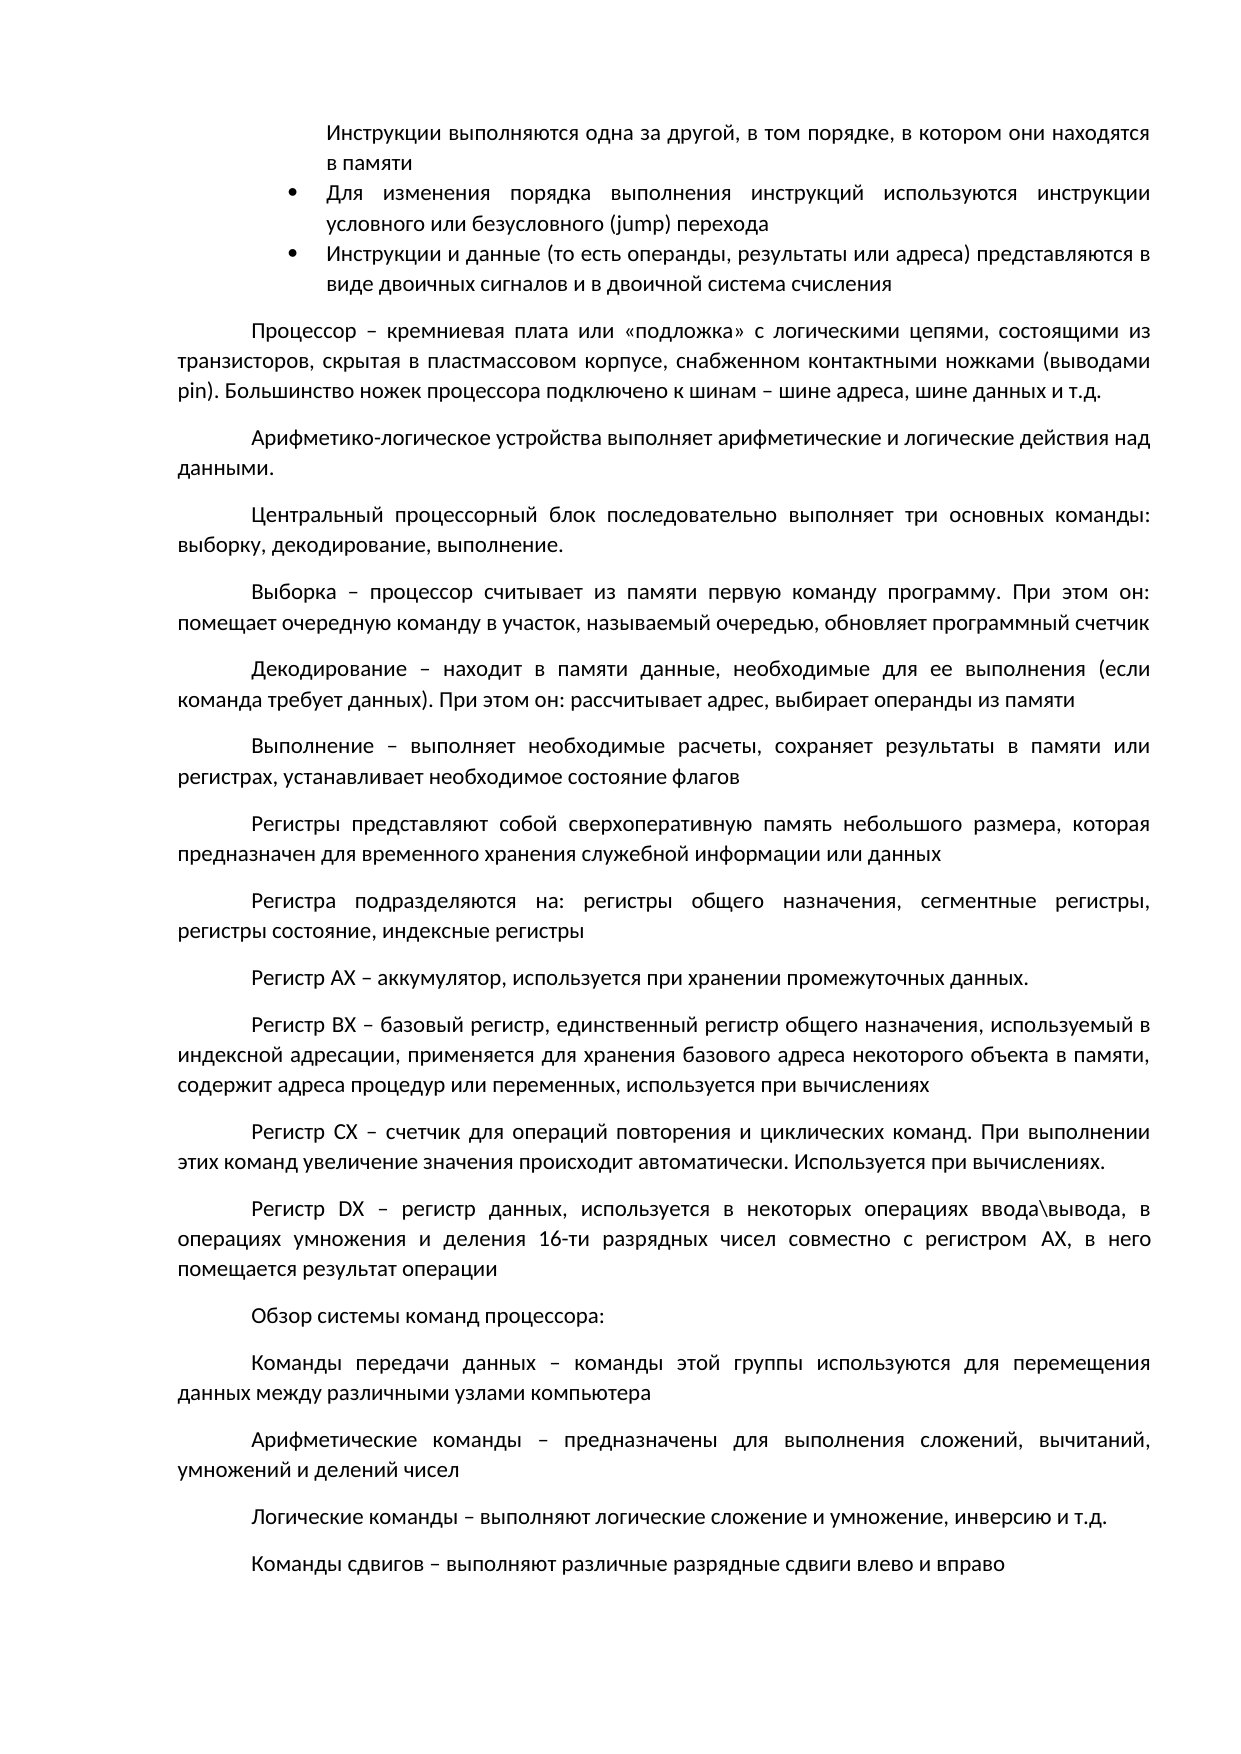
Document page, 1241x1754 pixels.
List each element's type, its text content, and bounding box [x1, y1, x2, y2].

text Выполнение – выполняет необходимые расчеты, сохраняет результаты в памяти или регистрах, устанавливает необходимое состояние флагов [177, 732, 1152, 790]
text Регистры представляют собой сверхоперативную память небольшого размера, которая предназначен для временного хранения служебной информации или данных [177, 809, 1152, 867]
list Для изменения порядка выполнения инструкций используются инструкции условного или безусловного (jump) перехода [288, 178, 1152, 237]
text Процессор – кремниевая плата или «подложка» с логическими цепями, состоящими из транзисторов, скрытая в пластмассовом корпусе, снабженном контактными ножками (выводами pin). Большинство ножек процессора подключено к шинам – шине адреса, шине данных и т.д. [177, 316, 1152, 404]
text Команды сдвигов – выполняют различные разрядные сдвиги влево и вправо [177, 1549, 1152, 1577]
list Инструкции и данные (то есть операнды, результаты или адреса) представляются в виде двоичных сигналов и в двоичной система счисления [288, 239, 1152, 297]
text Регистра подразделяются на: регистры общего назначения, сегментные регистры, регистры состояние, индексные регистры [177, 886, 1152, 944]
text Регистр BX – базовый регистр, единственный регистр общего назначения, используемый в индексной адресации, применяется для хранения базового адреса некоторого объекта в памяти, содержит адреса процедур или переменных, используется при вычислениях [177, 1010, 1152, 1098]
text Центральный процессорный блок последовательно выполняет три основных команды: выборку, декодирование, выполнение. [177, 500, 1152, 559]
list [288, 118, 1152, 176]
text Декодирование – находит в памяти данные, необходимые для ее выполнения (если команда требует данных). При этом он: рассчитывает адрес, выбирает операнды из памяти [177, 654, 1152, 713]
text Регистр CX – счетчик для операций повторения и циклических команд. При выполнении этих команд увеличение значения происходит автоматически. Используется при вычислениях. [177, 1117, 1152, 1175]
text Логические команды – выполняют логические сложение и умножение, инверсию и т.д. [177, 1502, 1152, 1531]
text Регистр AX – аккумулятор, используется при хранении промежуточных данных. [177, 963, 1152, 991]
text Команды передачи данных – команды этой группы используются для перемещения данных между различными узлами компьютера [177, 1348, 1152, 1407]
text Регистр DX – регистр данных, используется в некоторых операциях ввода\вывода, в операциях умножения и деления 16-ти разрядных чисел совместно с регистром AX, в него помещается результат операции [177, 1194, 1152, 1283]
text Выборка – процессор считывает из памяти первую команду программу. При этом он: помещает очередную команду в участок, называемый очередью, обновляет программный счетчик [177, 577, 1152, 636]
text Арифметические команды – предназначены для выполнения сложений, вычитаний, умножений и делений чисел [177, 1425, 1152, 1484]
text Обзор системы команд процессора: [177, 1301, 1152, 1329]
text Арифметико-логическое устройства выполняет арифметические и логические действия над данными. [177, 423, 1152, 482]
